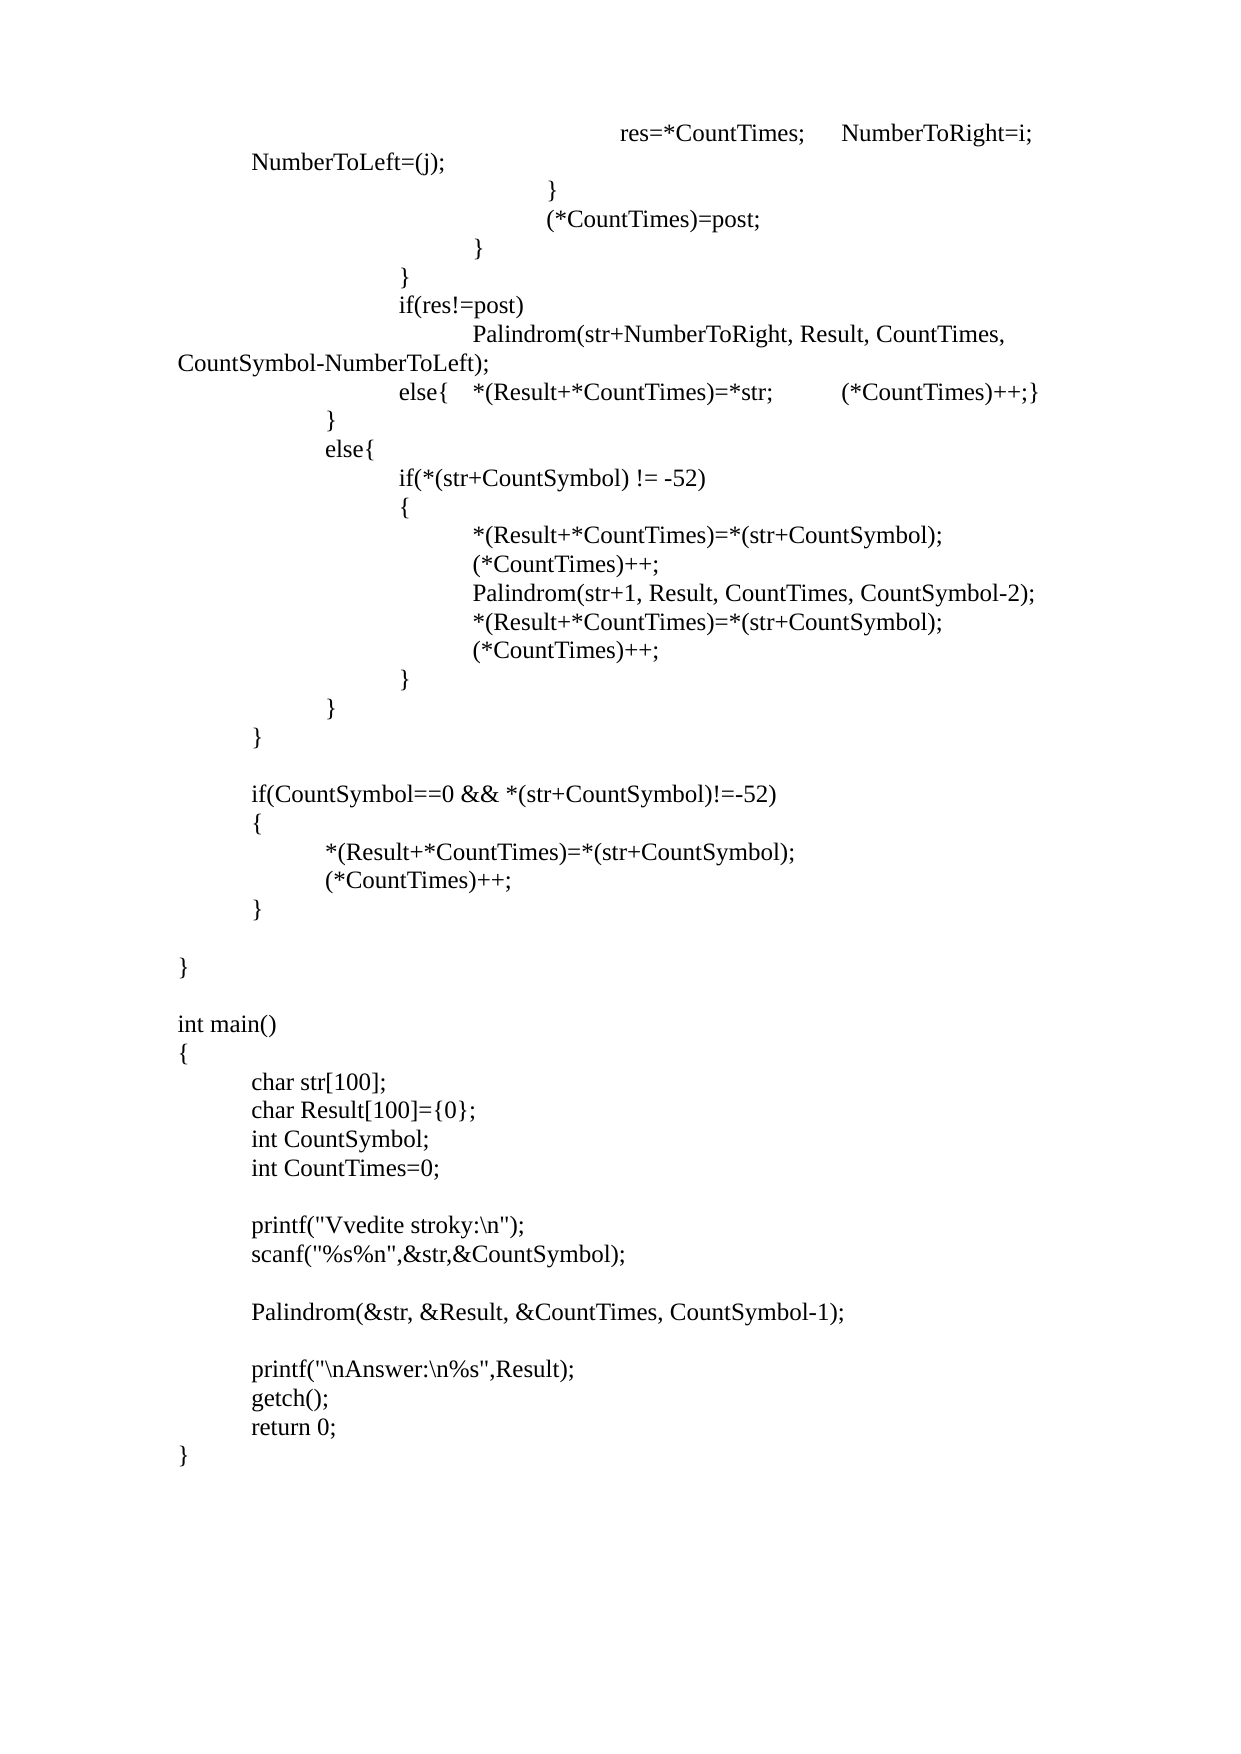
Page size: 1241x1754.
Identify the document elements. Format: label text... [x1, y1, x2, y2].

text if(res!=post) [177, 291, 1152, 319]
text *(Result+*CountTimes)=*(str+CountSymbol); [177, 521, 1152, 549]
text int CountTimes=0; [177, 1153, 1152, 1182]
text getch(); [177, 1383, 1152, 1412]
text (*CountTimes)=post; [177, 204, 1152, 233]
text printf("Vvedite stroky:\n"); [177, 1211, 1152, 1239]
text char Result[100]={0}; [177, 1096, 1152, 1124]
text } [177, 952, 1152, 981]
text *(Result+*CountTimes)=*(str+CountSymbol); [177, 837, 1152, 866]
text { [177, 808, 1152, 837]
text if(*(str+CountSymbol) != -52) [177, 463, 1152, 492]
text (*CountTimes)++; [177, 866, 1152, 894]
text if(CountSymbol==0 && *(str+CountSymbol)!=-52) [177, 779, 1152, 808]
text scanf("%s%n",&str,&CountSymbol); [177, 1239, 1152, 1268]
text Palindrom(&str, &Result, &CountTimes, CountSymbol-1); [177, 1297, 1152, 1326]
text int CountSymbol; [177, 1124, 1152, 1153]
text } [177, 262, 1152, 291]
text return 0; [177, 1412, 1152, 1441]
text } [177, 233, 1152, 262]
text } [177, 406, 1152, 434]
text Palindrom(str+1, Result, CountTimes, CountSymbol-2); [177, 578, 1152, 607]
text } [177, 664, 1152, 693]
text (*CountTimes)++; [177, 636, 1152, 664]
text printf("\nAnswer:\n%s",Result); [177, 1354, 1152, 1383]
text { [177, 492, 1152, 521]
text } [177, 1441, 1152, 1469]
text } [177, 894, 1152, 923]
text else{ *(Result+*CountTimes)=*str; (*CountTimes)++;} [177, 377, 1152, 406]
text } [177, 693, 1152, 722]
text res=*CountTimes; NumberToRight=i; NumberToLeft=(j); [177, 118, 1152, 176]
text int main() [177, 1009, 1152, 1038]
text char str[100]; [177, 1067, 1152, 1096]
text else{ [177, 434, 1152, 463]
text } [177, 176, 1152, 204]
text *(Result+*CountTimes)=*(str+CountSymbol); [177, 607, 1152, 636]
text Palindrom(str+NumberToRight, Result, CountTimes, CountSymbol-NumberToLeft); [177, 319, 1152, 377]
text (*CountTimes)++; [177, 549, 1152, 578]
text } [177, 722, 1152, 751]
text { [177, 1038, 1152, 1067]
